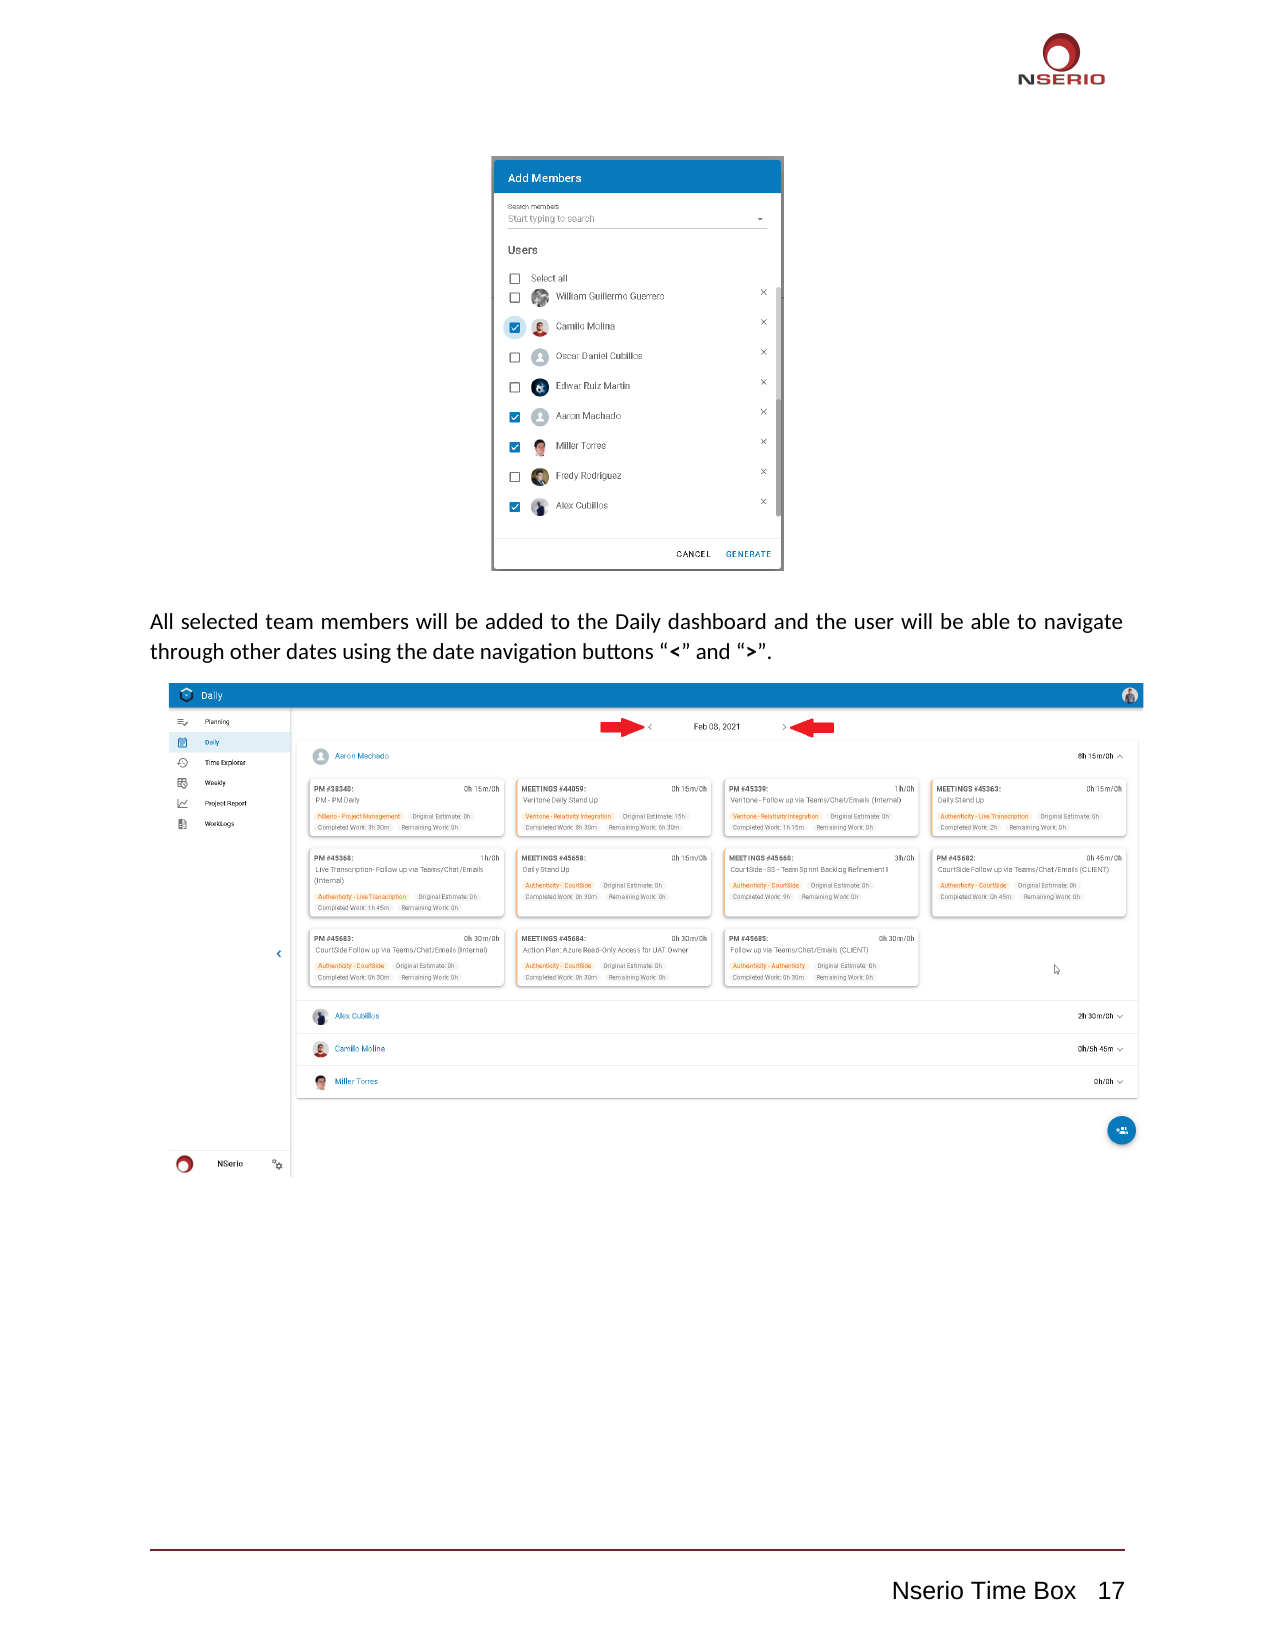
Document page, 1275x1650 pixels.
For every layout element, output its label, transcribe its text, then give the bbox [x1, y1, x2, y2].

picture [150, 1547, 1125, 1554]
text All selected team members will be added to the Daily dashboard and the user will be able to navigate through other dates using the date navigation buttons “<” and “>”. [150, 607, 1125, 665]
